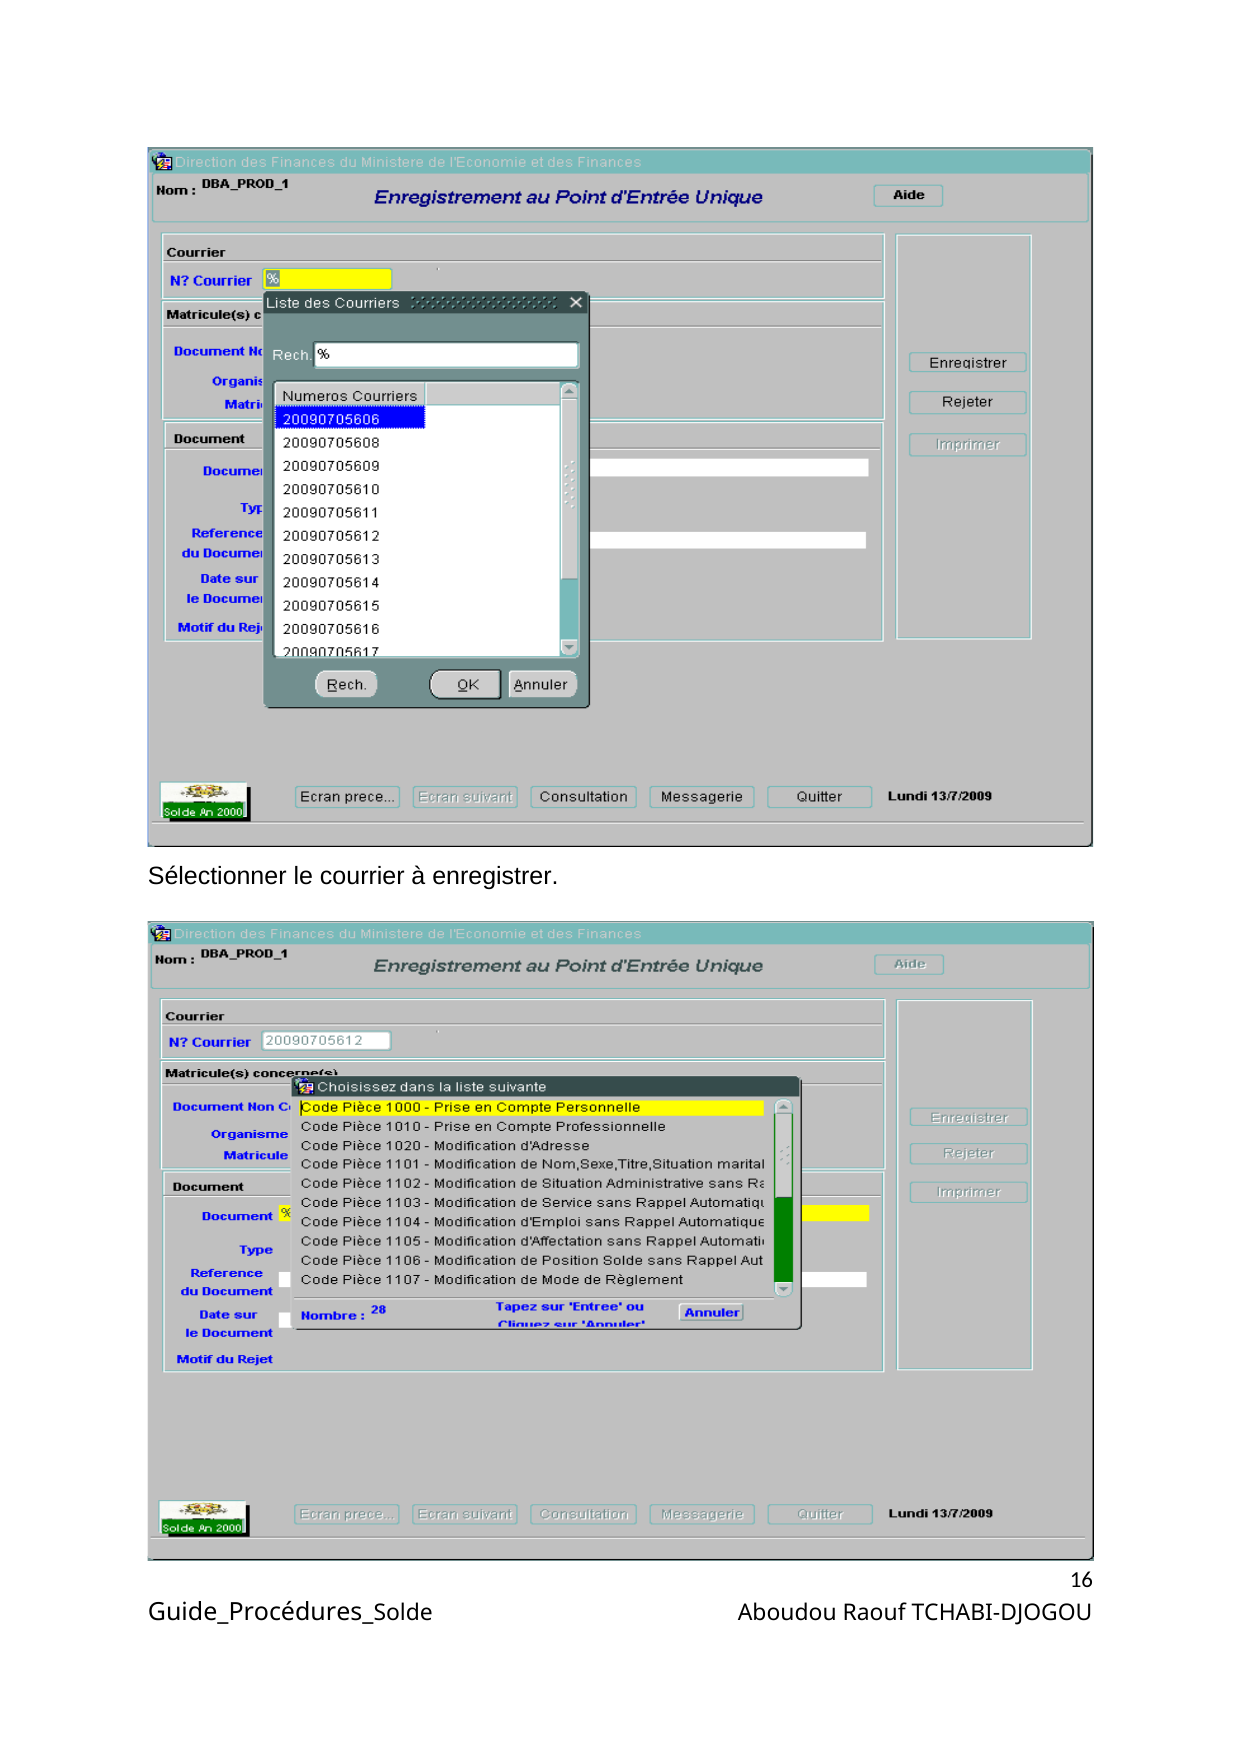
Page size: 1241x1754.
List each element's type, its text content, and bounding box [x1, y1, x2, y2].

picture [147, 921, 1094, 1561]
text Sélectionner le courrier à enregistrer. [148, 861, 1093, 889]
picture [147, 147, 1094, 847]
